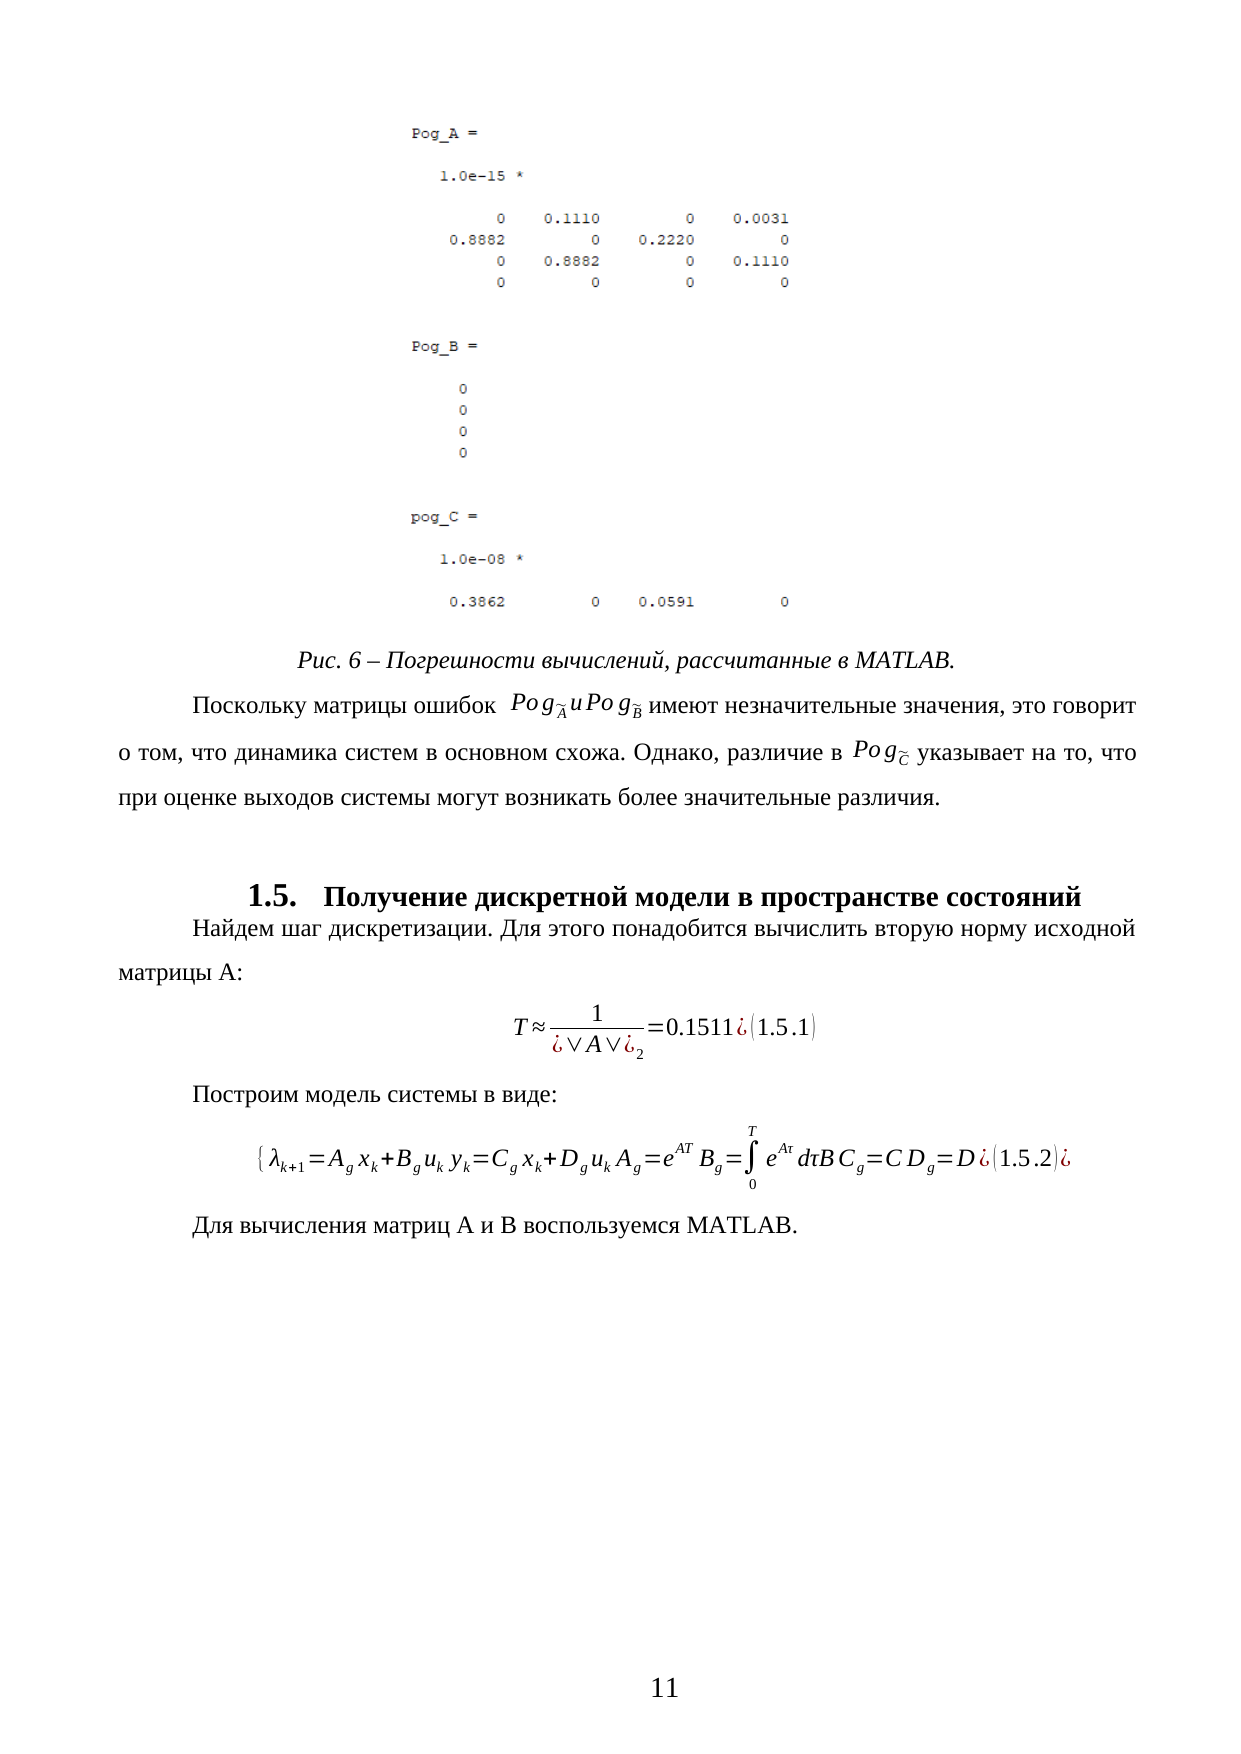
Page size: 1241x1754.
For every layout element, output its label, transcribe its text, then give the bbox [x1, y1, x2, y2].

text Для вычисления матриц А и В воспользуемся MATLAB. [118, 1210, 1137, 1239]
subtitle Получение дискретной модели в пространстве состояний [192, 875, 1137, 913]
text Построим модель системы в виде: [118, 1079, 1137, 1108]
text Найдем шаг дискретизации. Для этого понадобится вычислить вторую норму исходной матрицы A: [118, 913, 1137, 985]
text Рис. 6 – Погрешности вычислений, рассчитанные в MATLAB. [118, 645, 1137, 674]
picture [410, 118, 845, 629]
text Поскольку матрицы ошибок ​ имеют незначительные значения, это говорит о том, что динамика систем в основном схожа. Однако, различие в ​ указывает на то, что при оценке выходов системы могут возникать более значительные различия. [118, 688, 1137, 811]
